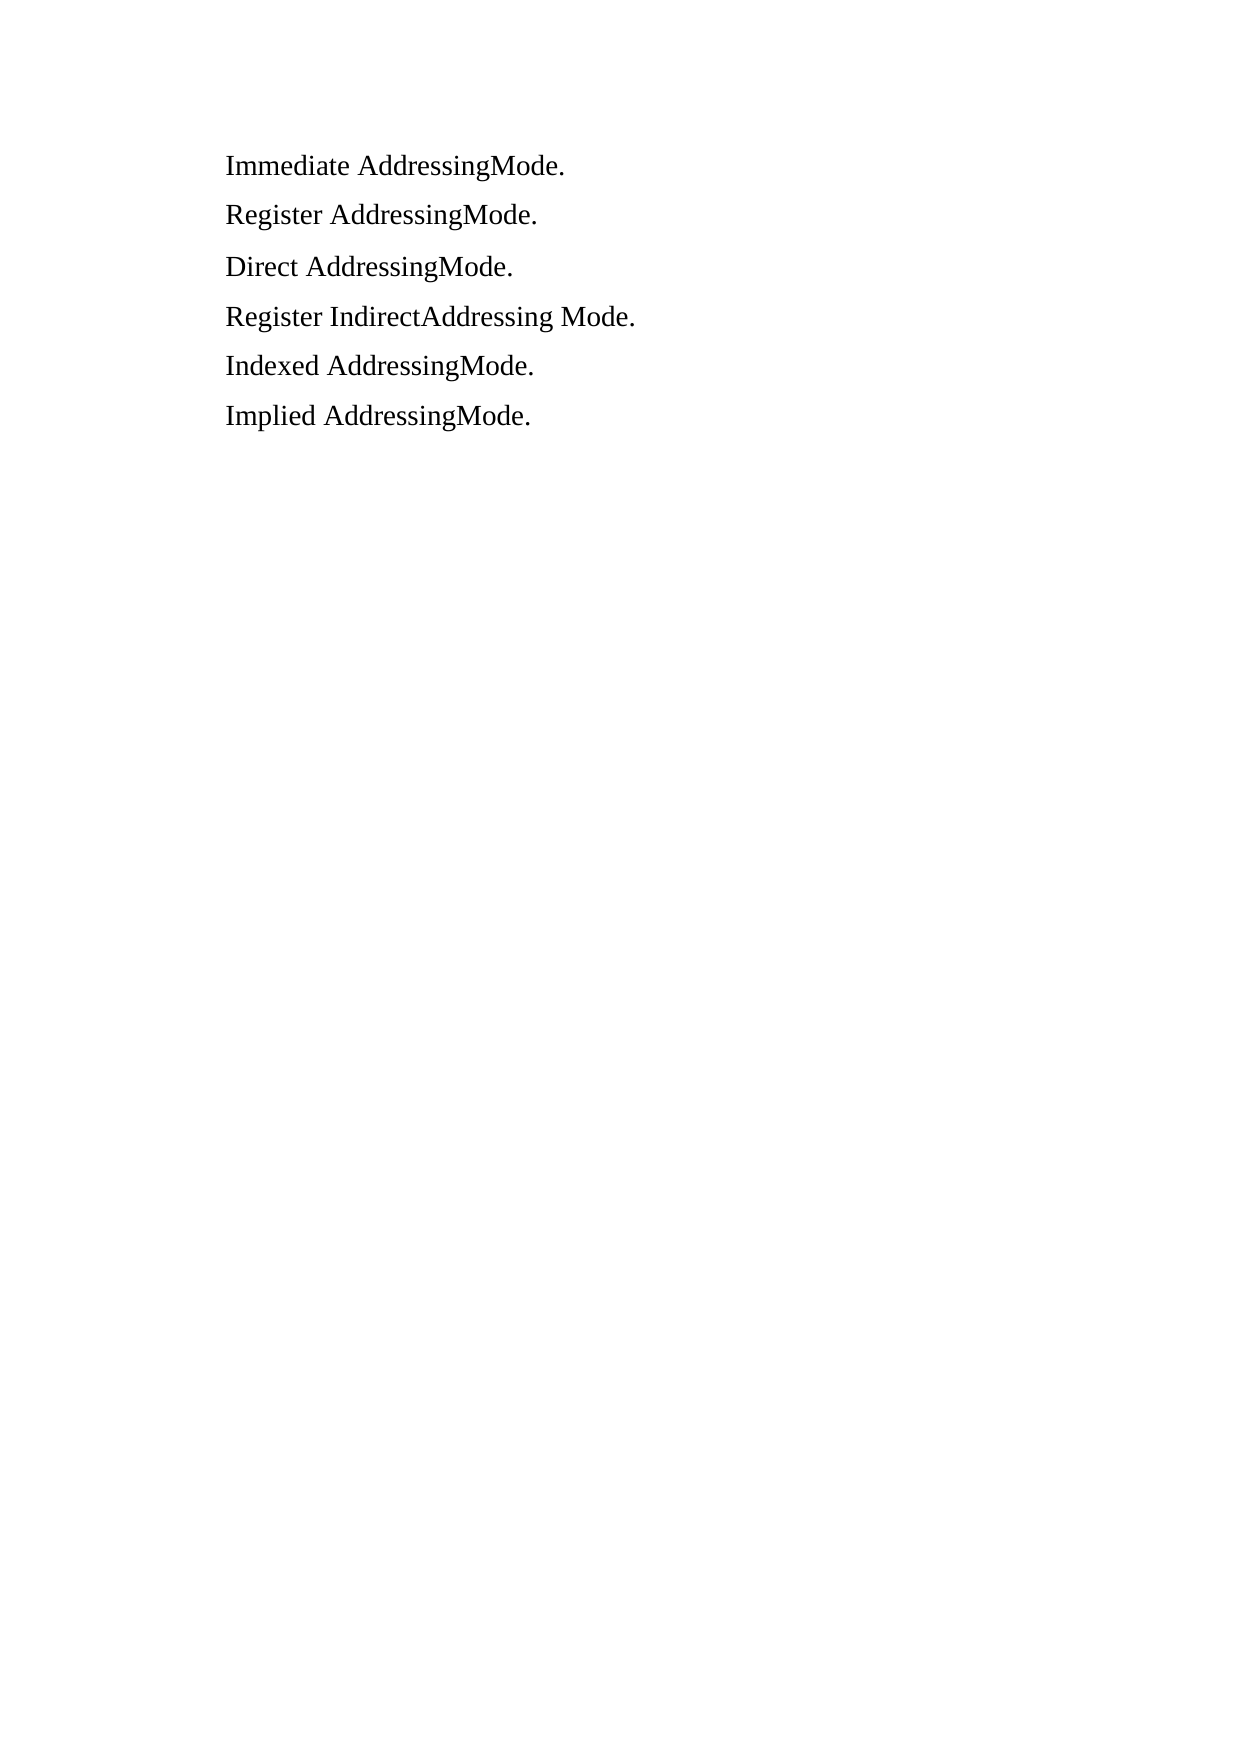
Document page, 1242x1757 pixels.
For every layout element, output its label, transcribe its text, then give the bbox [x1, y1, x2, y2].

text Register IndirectAddressing Mode. Indexed AddressingMode. [225, 299, 638, 382]
text Direct AddressingMode. [225, 249, 1181, 282]
text Implied AddressingMode. [225, 398, 1181, 432]
text Immediate AddressingMode. Register AddressingMode. [225, 148, 567, 231]
